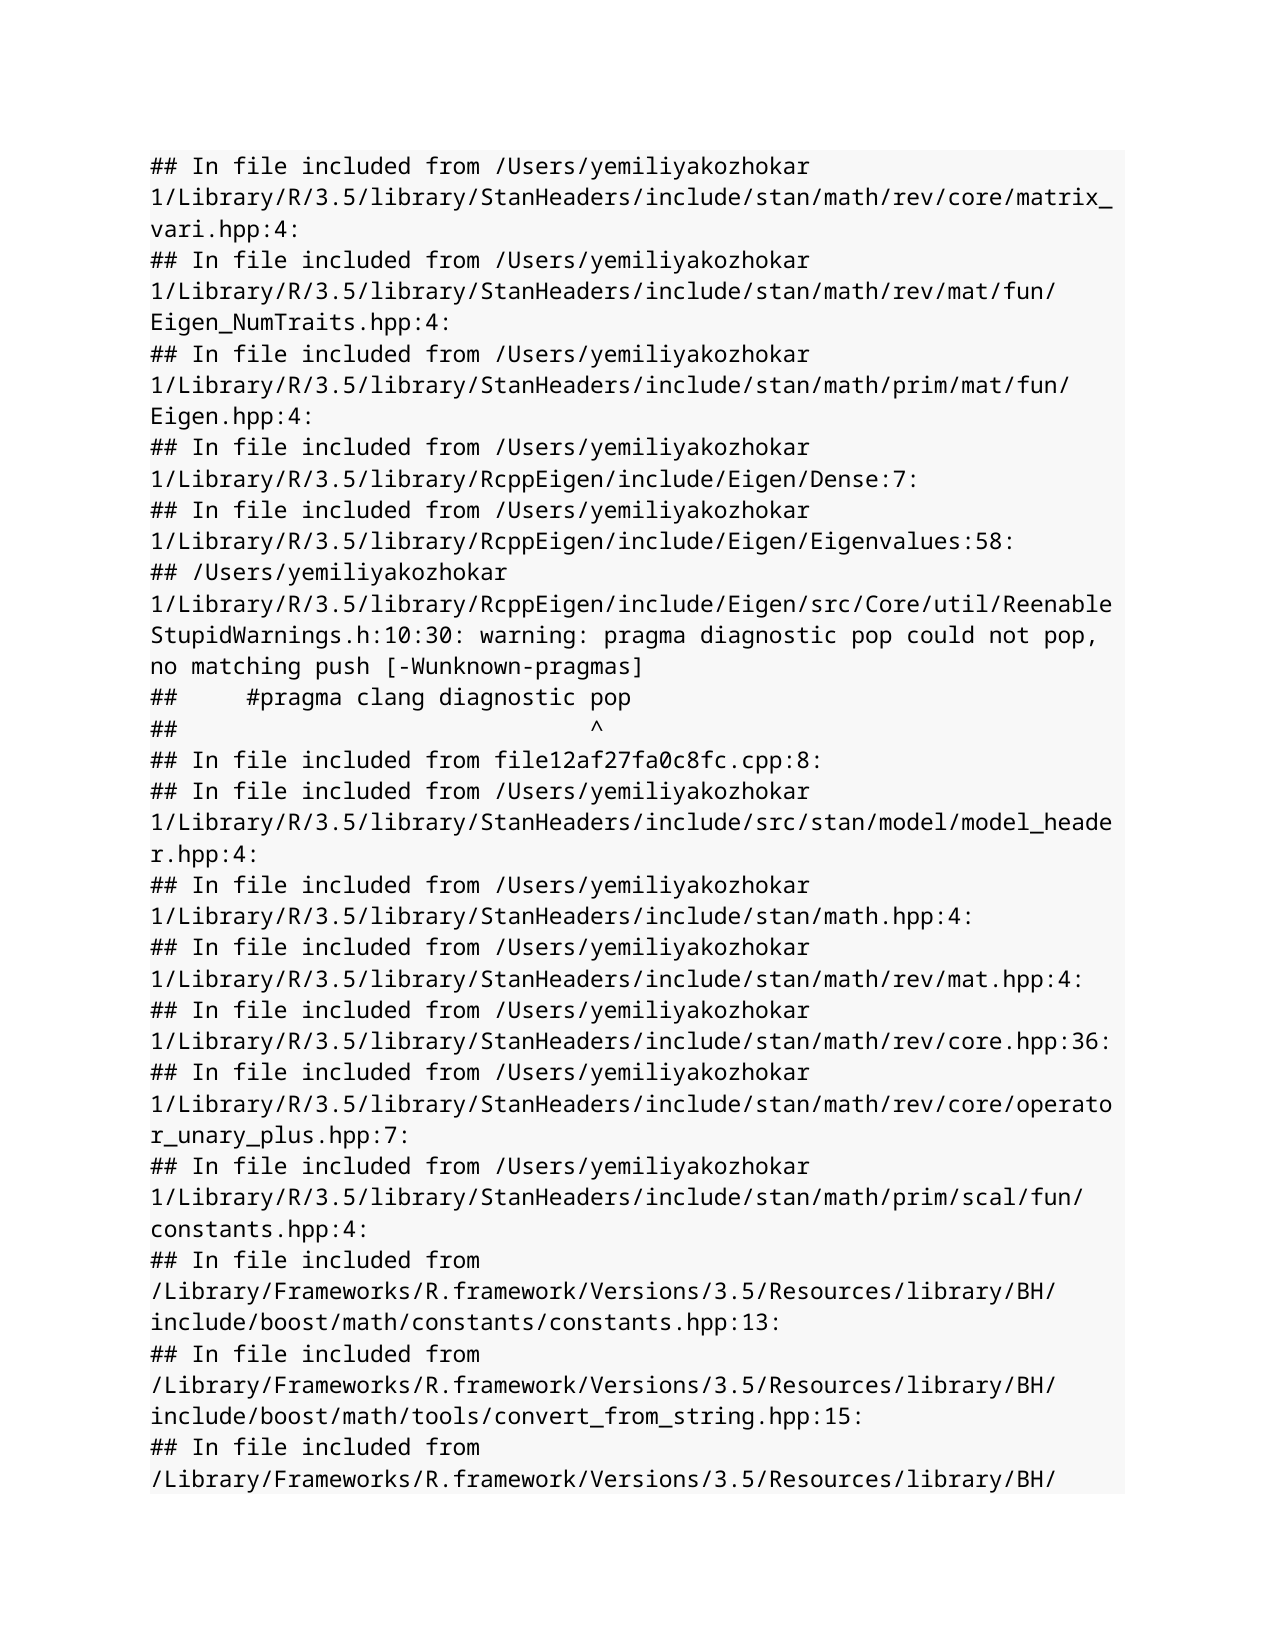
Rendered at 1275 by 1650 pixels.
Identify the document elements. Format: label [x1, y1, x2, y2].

text [150, 150, 1125, 1494]
